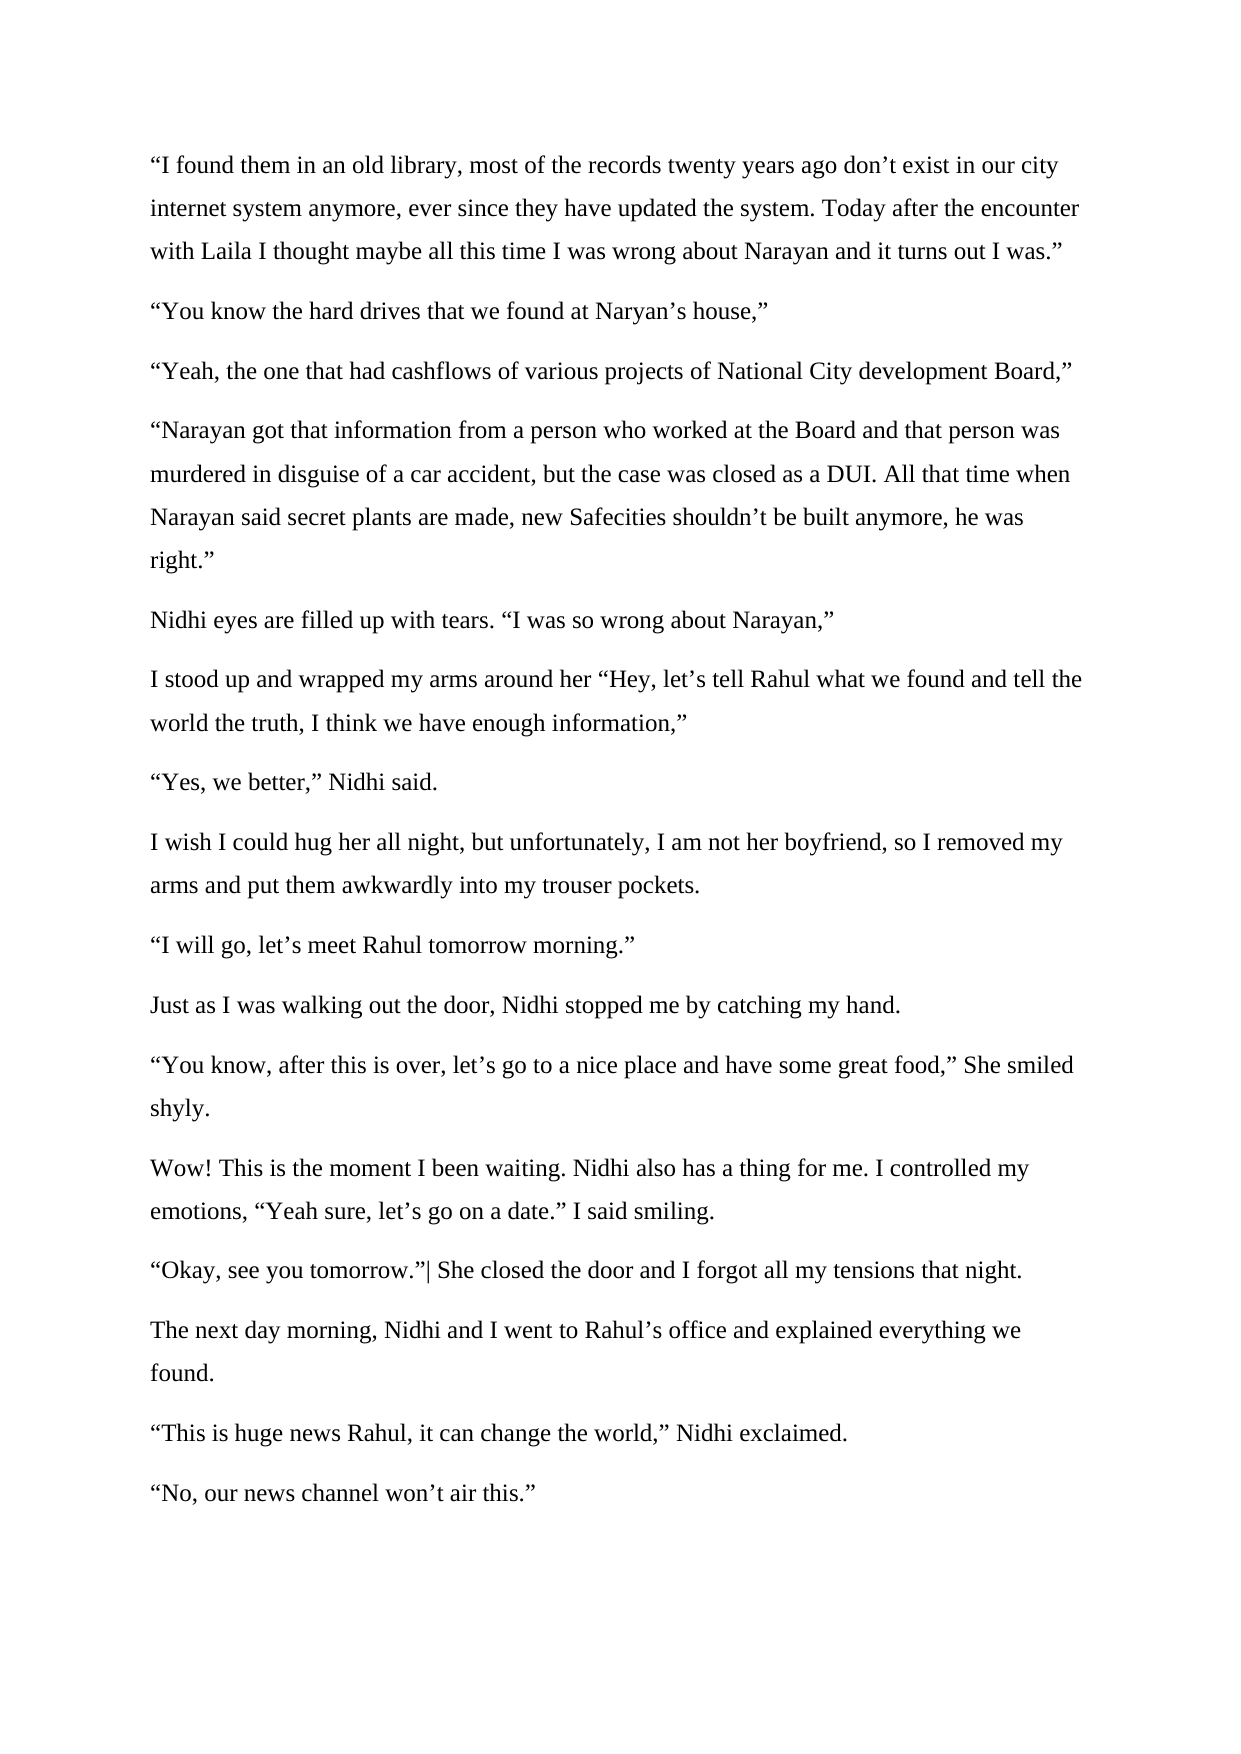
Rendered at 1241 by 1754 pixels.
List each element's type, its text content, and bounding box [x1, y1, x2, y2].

text “Yes, we better,” Nidhi said. [150, 767, 1090, 796]
text “I will go, let’s meet Rahul tomorrow morning.” [150, 930, 1090, 959]
text “Narayan got that information from a person who worked at the Board and that person was murdered in disguise of a car accident, but the case was closed as a DUI. All that time when Narayan said secret plants are made, new Safecities shouldn’t be built anymore, he was right.” [150, 416, 1090, 574]
text “I found them in an old library, most of the records twenty years ago don’t exist in our city internet system anymore, ever since they have updated the system. Today after the encounter with Laila I thought maybe all this time I was wrong about Narayan and it turns out I was.” [150, 150, 1090, 265]
text “Okay, see you tomorrow.”| She closed the door and I forgot all my tensions that night. [150, 1256, 1090, 1284]
text Wow! This is the moment I been waiting. Nidhi also has a thing for me. I controlled my emotions, “Yeah sure, let’s go on a date.” I said smiling. [150, 1153, 1090, 1224]
text I stood up and wrapped my arms around her “Hey, let’s tell Rahul what we found and tell the world the truth, I think we have enough information,” [150, 664, 1090, 736]
text I wish I could hug her all night, but unfortunately, I am not her boyfriend, so I removed my arms and put them awkwardly into my trouser pockets. [150, 827, 1090, 899]
text The next day morning, Nidhi and I went to Rahul’s office and explained everything we found. [150, 1315, 1090, 1387]
text Nidhi eyes are filled up with tears. “I was so wrong about Narayan,” [150, 605, 1090, 633]
text “You know, after this is over, let’s go to a nice place and have some great food,” She smiled shyly. [150, 1050, 1090, 1122]
text “This is huge news Rahul, it can change the world,” Nidhi exclaimed. [150, 1418, 1090, 1447]
text “No, our news channel won’t air this.” [150, 1478, 1090, 1507]
text Just as I was walking out the door, Nidhi stopped me by catching my hand. [150, 990, 1090, 1019]
text “You know the hard drives that we found at Naryan’s house,” [150, 296, 1090, 325]
text “Yeah, the one that had cashflows of various projects of National City development Board,” [150, 356, 1090, 384]
